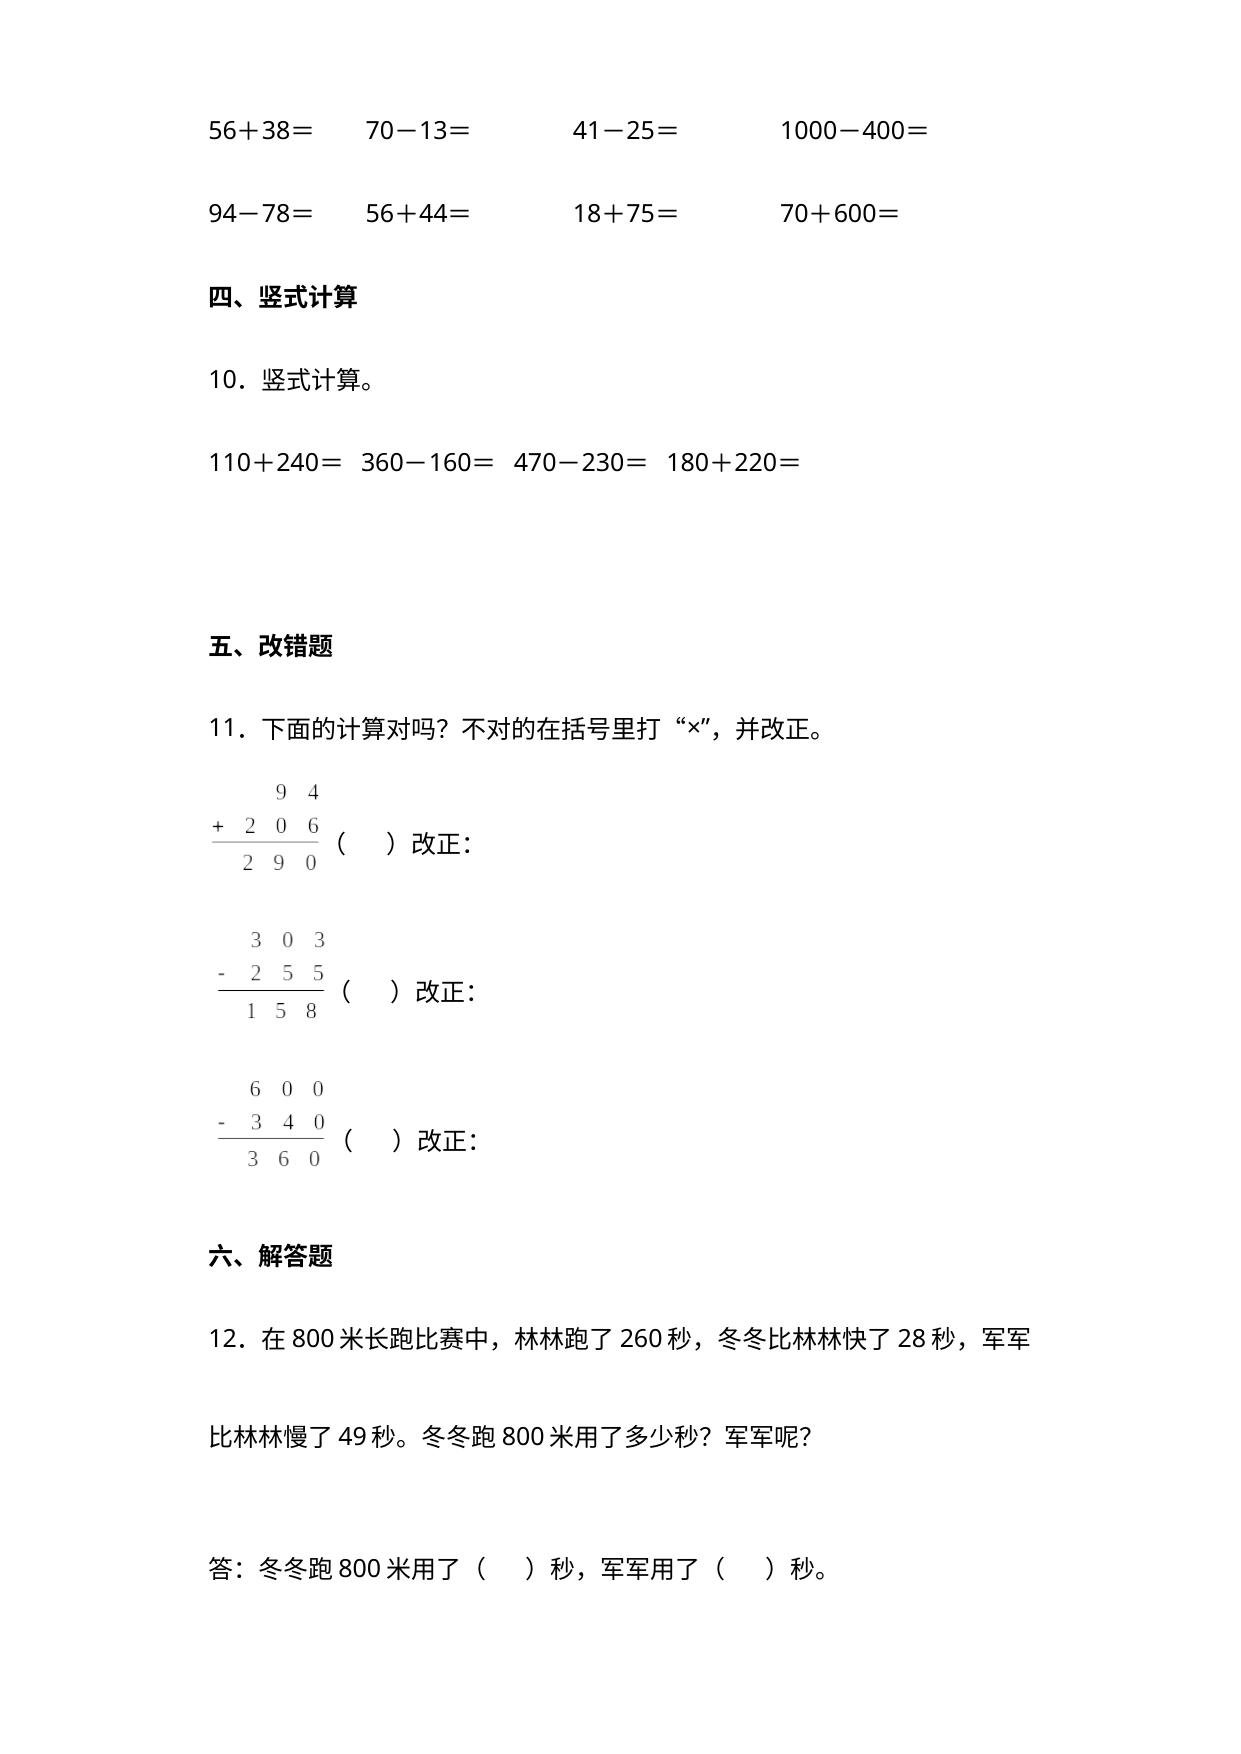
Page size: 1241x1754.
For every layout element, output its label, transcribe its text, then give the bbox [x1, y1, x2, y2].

text 五、改错题 [208, 612, 1032, 677]
text 四、竖式计算 [208, 263, 1032, 328]
text 六、解答题 [208, 1222, 1032, 1287]
text 11．下面的计算对吗？不对的在括号里打“×”，并改正。 [208, 695, 1032, 760]
text 10．竖式计算。 [208, 346, 1032, 411]
text 94－78＝ 56＋44＝ 18＋75＝ 70＋600＝ [208, 180, 1032, 245]
text 12．在800米长跑比赛中，林林跑了260秒，冬冬比林林快了28秒，军军比林林慢了49秒。冬冬跑800米用了多少秒？军军呢？ [208, 1305, 1032, 1468]
text （ ）改正： [208, 926, 1032, 1056]
text 答：冬冬跑800米用了（ ）秒，军军用了（ ）秒。 [208, 1535, 1032, 1600]
text （ ）改正： [208, 1074, 1032, 1204]
text （ ）改正： [208, 778, 1032, 908]
text 56＋38＝ 70－13＝ 41－25＝ 1000－400＝ [208, 97, 1032, 162]
text 110＋240＝ 360－160＝ 470－230＝ 180＋220＝ [208, 429, 1032, 494]
